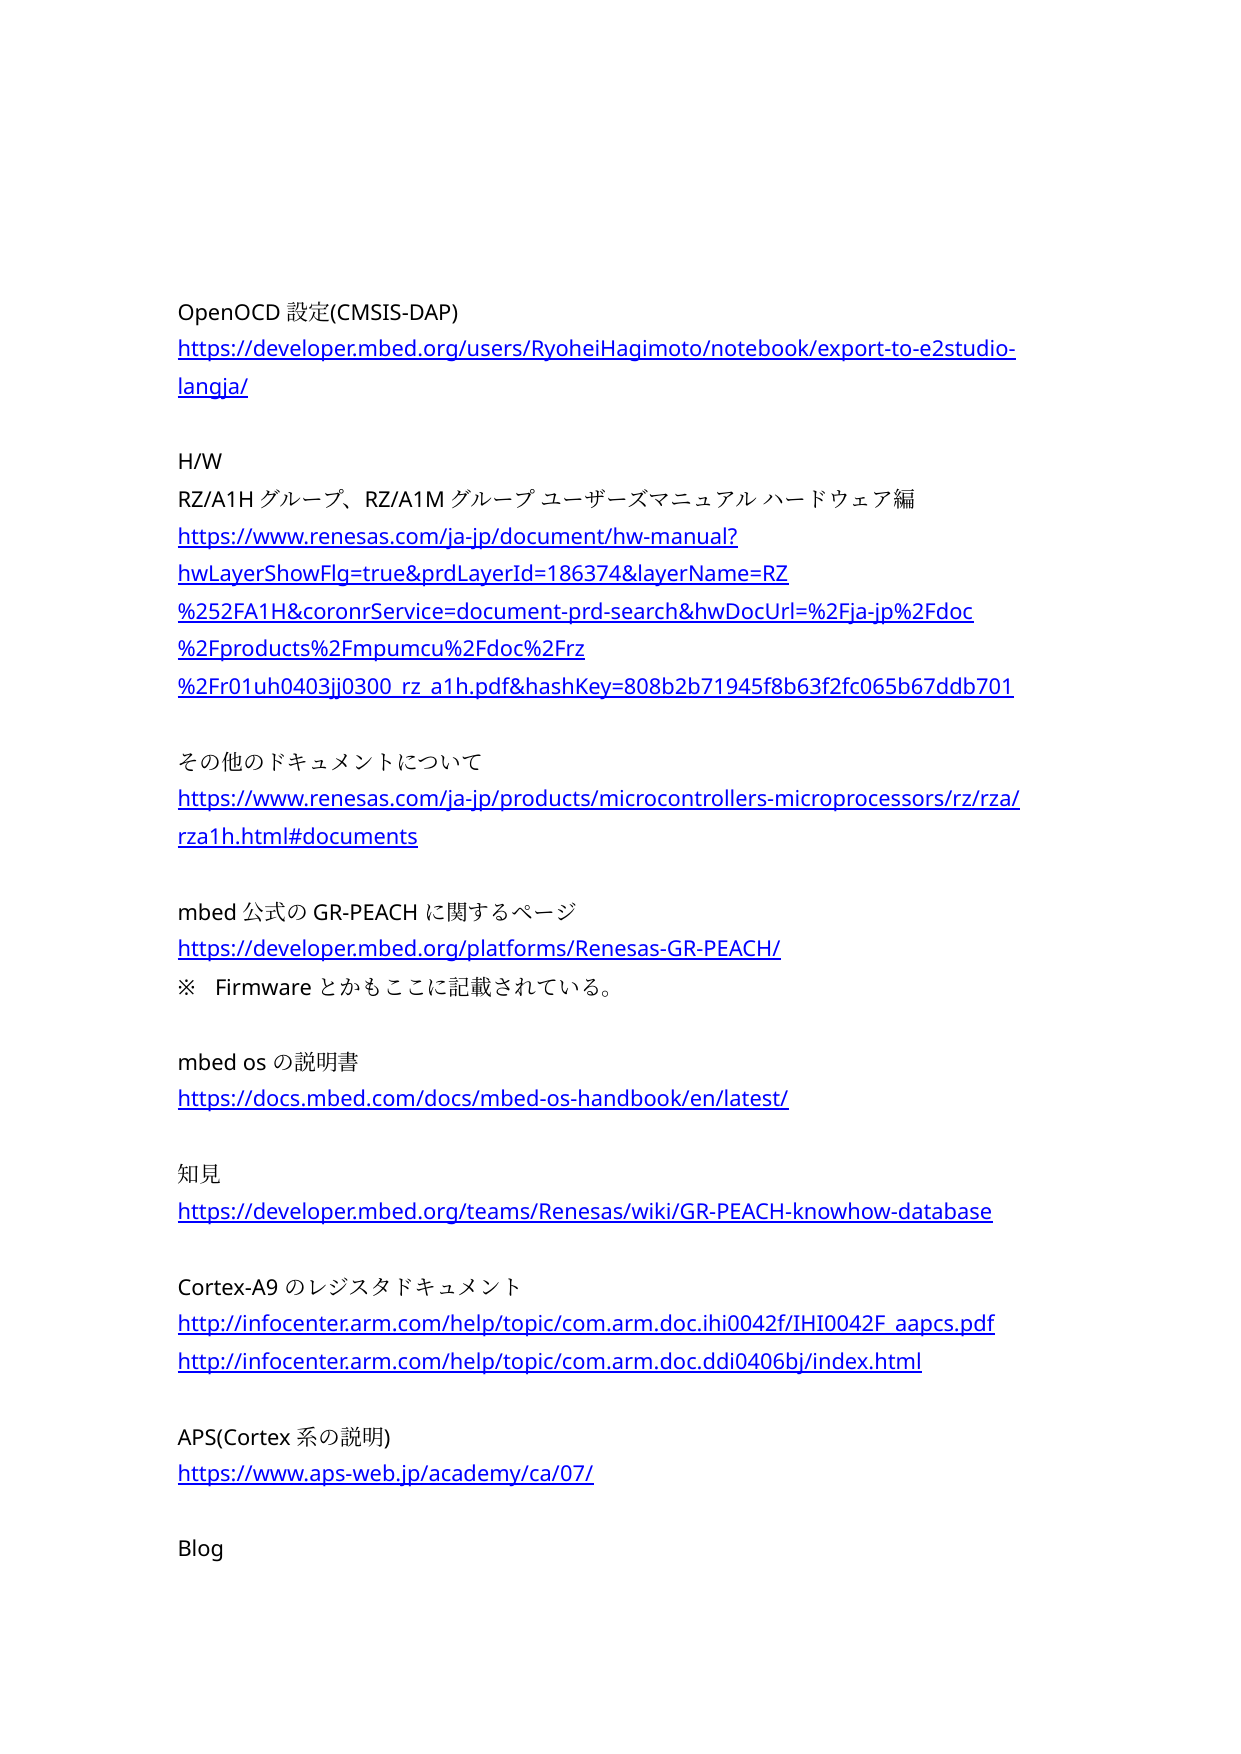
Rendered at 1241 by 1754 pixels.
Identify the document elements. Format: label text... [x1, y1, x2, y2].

text Cortex-A9 のレジスタドキュメント [177, 1267, 1063, 1304]
text https://docs.mbed.com/docs/mbed-os-handbook/en/latest/ [177, 1079, 1063, 1117]
text http://infocenter.arm.com/help/topic/com.arm.doc.ddi0406bj/index.html [177, 1342, 1063, 1379]
text https://developer.mbed.org/platforms/Renesas-GR-PEACH/ [177, 929, 1063, 967]
text Blog [177, 1529, 1063, 1567]
text H/W [177, 442, 1063, 479]
text OpenOCD 設定(CMSIS-DAP) [177, 292, 1063, 329]
text https://developer.mbed.org/users/RyoheiHagimoto/notebook/export-to-e2studio-langja/ [177, 329, 1063, 404]
text APS(Cortex 系の説明) [177, 1417, 1063, 1454]
text https://www.renesas.com/ja-jp/products/microcontrollers-microprocessors/rz/rza/rza1h.html#documents [177, 779, 1063, 854]
text mbed os の説明書 [177, 1042, 1063, 1079]
text RZ/A1Hグループ、RZ/A1Mグループ ユーザーズマニュアル ハードウェア編 [177, 479, 1063, 517]
text https://www.aps-web.jp/academy/ca/07/ [177, 1454, 1063, 1492]
text https://www.renesas.com/ja-jp/document/hw-manual?hwLayerShowFlg=true&prdLayerId=186374&layerName=RZ%252FA1H&coronrService=document-prd-search&hwDocUrl=%2Fja-jp%2Fdoc%2Fproducts%2Fmpumcu%2Fdoc%2Frz%2Fr01uh0403jj0300_rz_a1h.pdf&hashKey=808b2b71945f8b63f2fc065b67ddb701 [177, 517, 1063, 704]
text mbed 公式のGR-PEACH に関するページ [177, 892, 1063, 929]
text http://infocenter.arm.com/help/topic/com.arm.doc.ihi0042f/IHI0042F_aapcs.pdf [177, 1304, 1063, 1342]
text その他のドキュメントについて [177, 742, 1063, 779]
text 知見 [177, 1154, 1063, 1192]
list Firmware とかもここに記載されている。 [177, 967, 1063, 1004]
text https://developer.mbed.org/teams/Renesas/wiki/GR-PEACH-knowhow-database [177, 1192, 1063, 1229]
